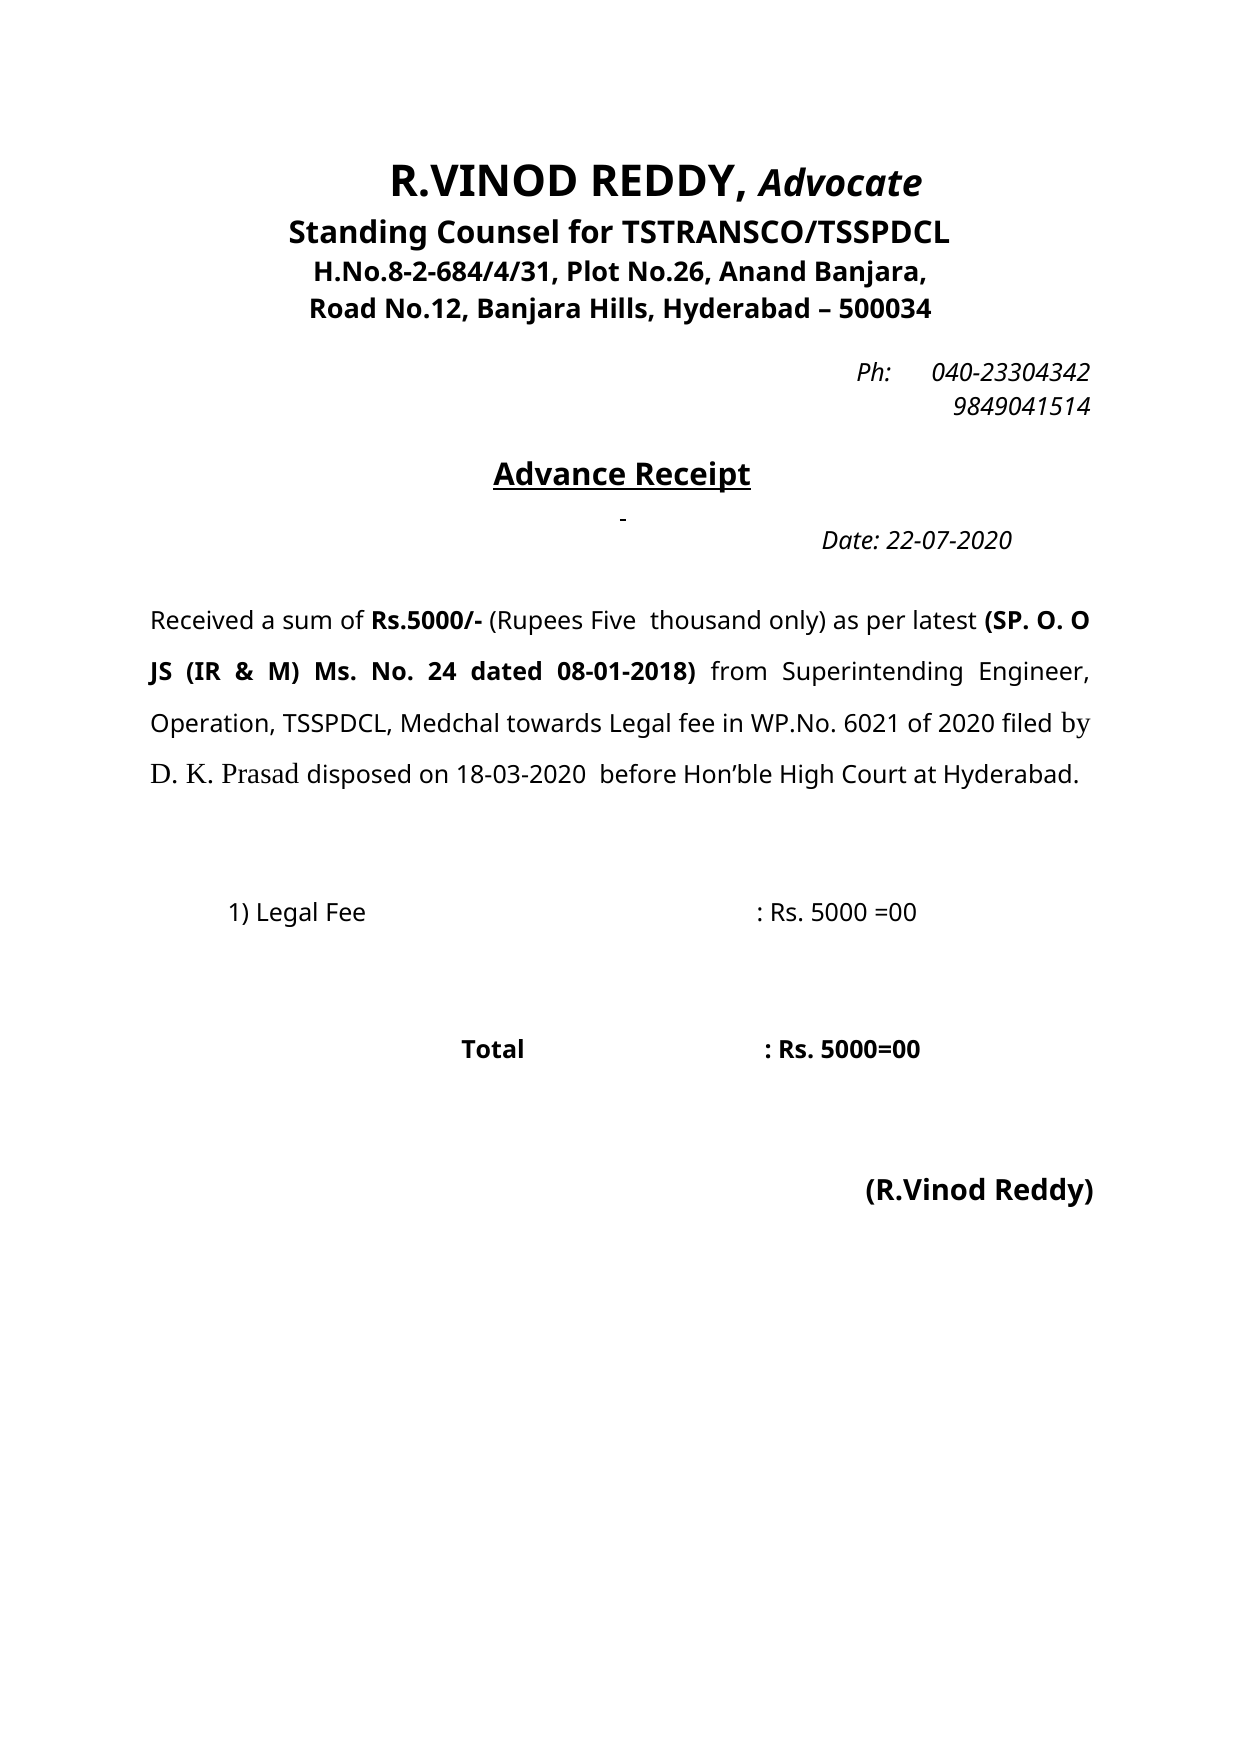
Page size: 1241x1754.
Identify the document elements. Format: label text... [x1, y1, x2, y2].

text Road No.12, Banjara Hills, Hyderabad – 500034 [150, 289, 1090, 326]
text Received a sum of Rs.5000/- (Rupees Five thousand only) as per latest (SP. O. O JS (IR & M) Ms. No. 24 dated 08-01-2018) from Superintending Engineer, Operation, TSSPDCL, Medchal towards Legal fee in WP.No. 6021 of 2020 filed by D. K. Prasad disposed on 18-03-2020 before Hon’ble High Court at Hyderabad. [150, 603, 1090, 791]
text H.No.8-2-684/4/31, Plot No.26, Anand Banjara, [150, 252, 1090, 289]
text R.VINOD REDDY, Advocate [227, 150, 1012, 209]
text Total : Rs. 5000=00 [227, 1032, 975, 1066]
text Standing Counsel for TSTRANSCO/TSSPDCL [227, 209, 1012, 252]
text 9849041514 [150, 389, 1090, 423]
text Advance Receipt [150, 452, 1094, 494]
text 1) Legal Fee : Rs. 5000 =00 [227, 894, 975, 928]
text (R.Vinod Reddy) [677, 1169, 1094, 1209]
text Ph: 040-23304342 [150, 355, 1090, 389]
text Date: 22-07-2020 [227, 523, 1012, 557]
